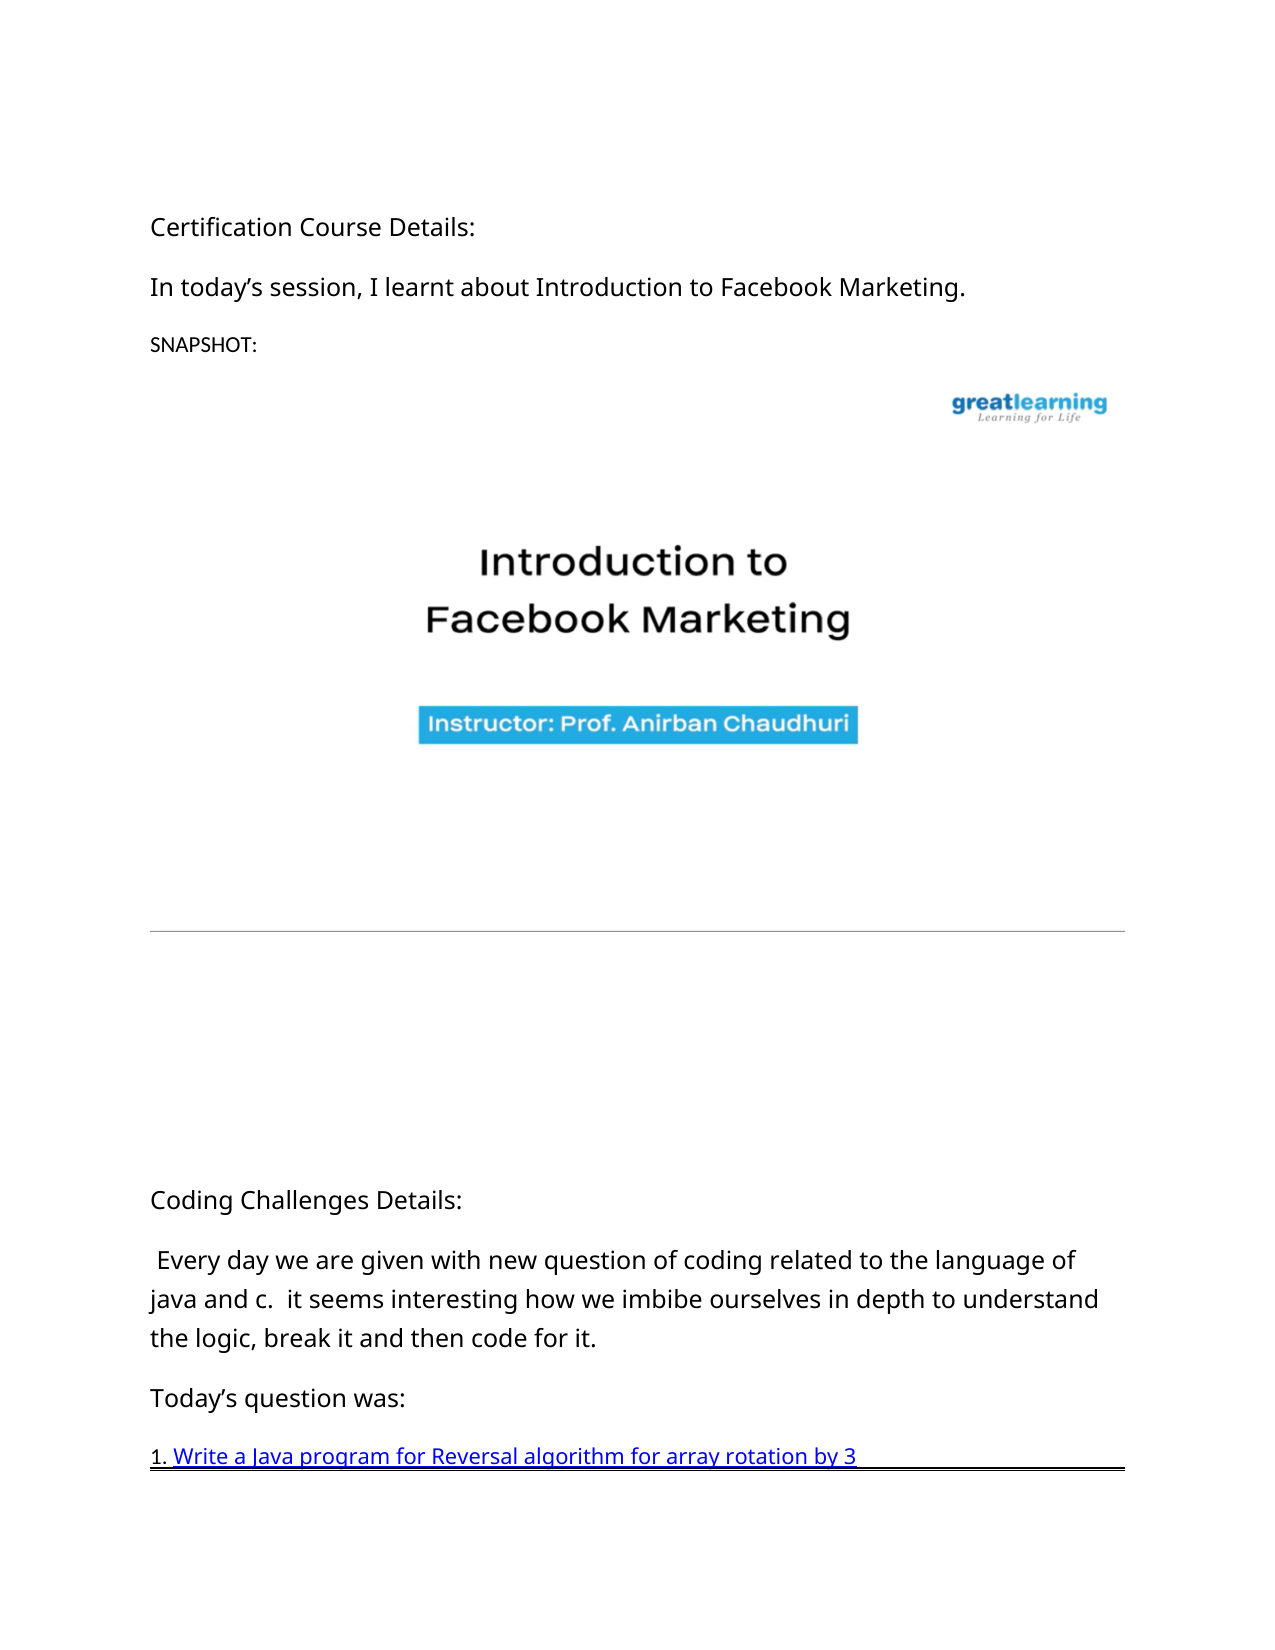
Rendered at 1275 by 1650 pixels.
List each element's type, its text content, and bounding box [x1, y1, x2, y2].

text Today’s question was: [150, 1381, 1125, 1415]
text Every day we are given with new question of coding related to the language of java and c. it seems interesting how we imbibe ourselves in depth to understand the logic, break it and then code for it. [150, 1242, 1125, 1355]
text Certification Course Details: [150, 210, 1125, 244]
picture [150, 383, 1125, 932]
text In today’s session, I learnt about Introduction to Facebook Marketing. [150, 270, 1125, 304]
text 1. Write a Java program for Reversal algorithm for array rotation by 3 [150, 1441, 1125, 1467]
text Coding Challenges Details: [150, 1182, 1125, 1217]
text SNAPSHOT: [150, 330, 1125, 358]
